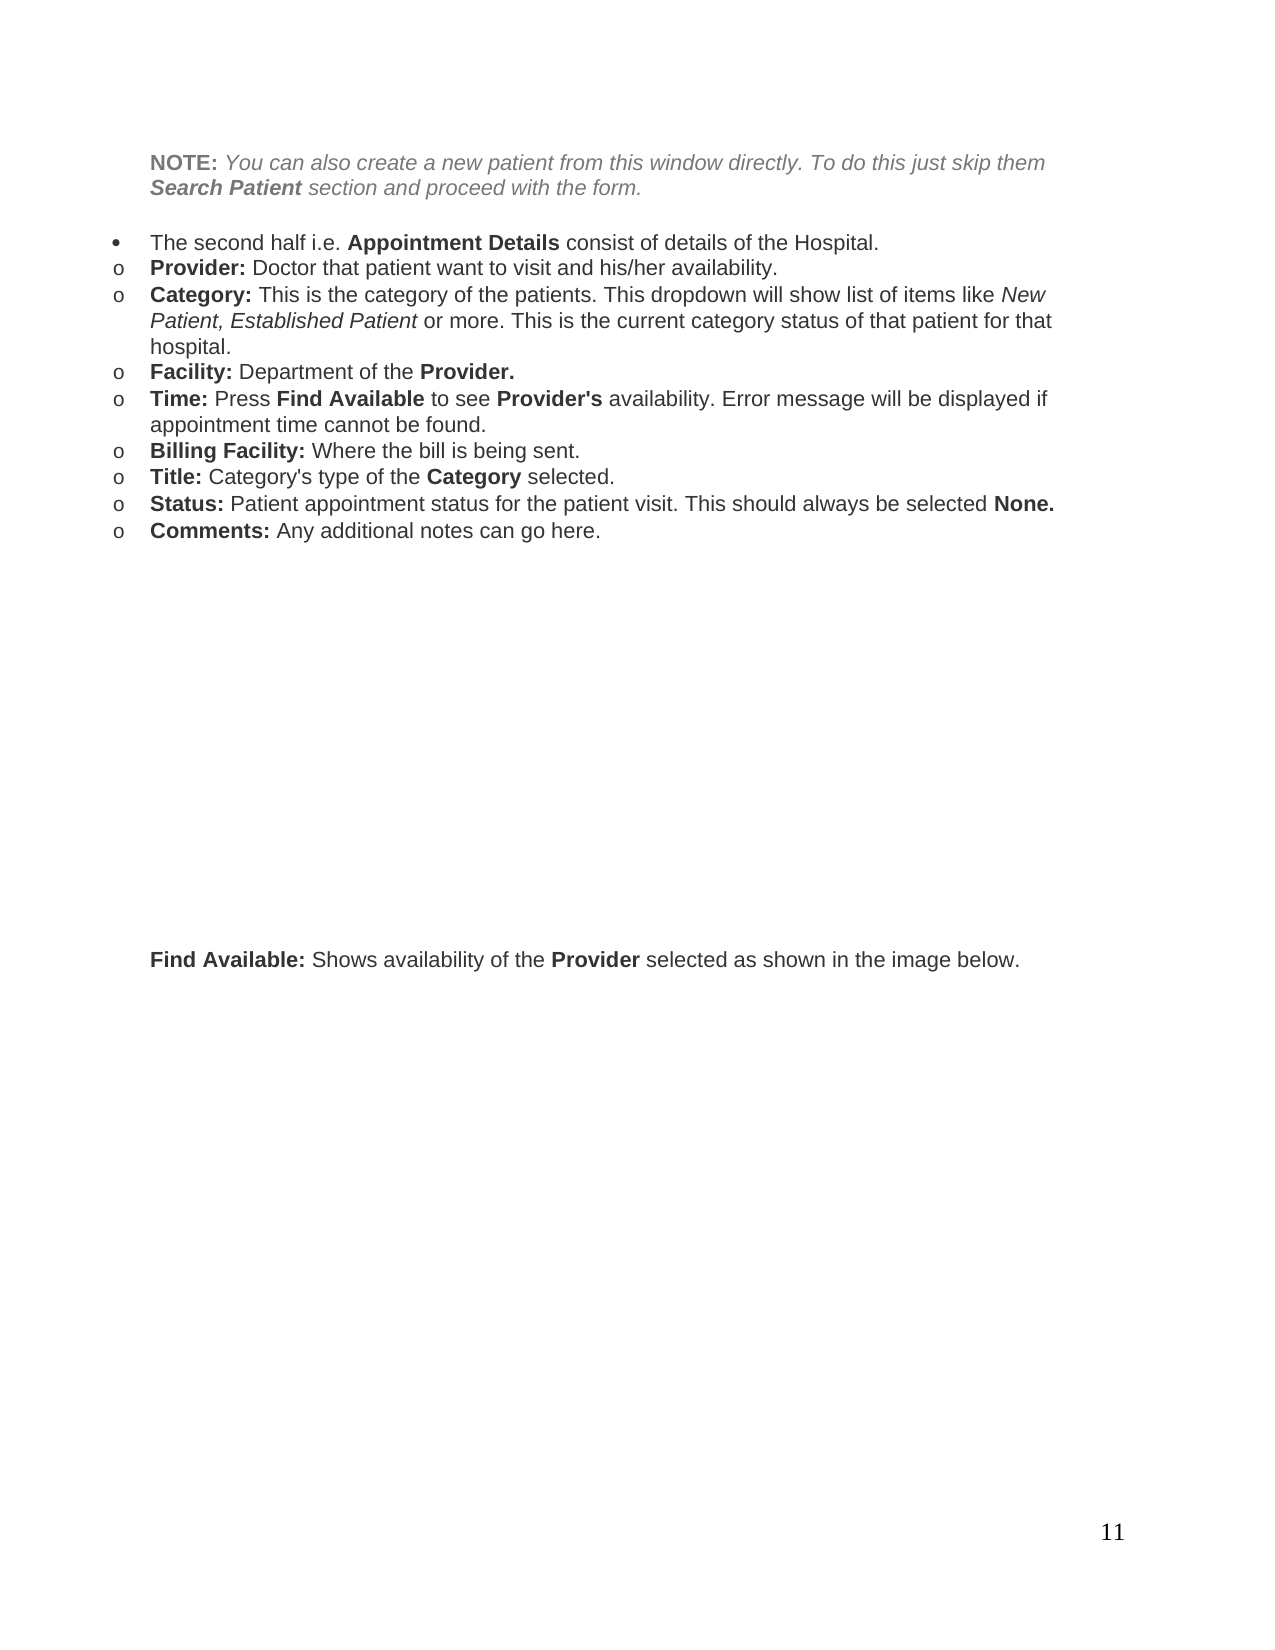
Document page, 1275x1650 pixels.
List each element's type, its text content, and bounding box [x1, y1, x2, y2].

list The second half i.e. Appointment Details consist of details of the Hospital. [112, 229, 1125, 255]
list Provider: Doctor that patient want to visit and his/her availability. [112, 255, 1125, 282]
list Billing Facility: Where the bill is being sent. [112, 437, 1125, 464]
list Comments: Any additional notes can go here. [112, 518, 1125, 544]
list Time: Press Find Available to see Provider's availability. Error message will be displayed if appointment time cannot be found. [112, 386, 1125, 437]
text NOTE: You can also create a new patient from this window directly. To do this just skip them Search Patient section and proceed with the form. [150, 150, 1125, 200]
text Find Available: Shows availability of the Provider selected as shown in the image below. [150, 947, 1125, 972]
list Category: This is the category of the patients. This dropdown will show list of items like New Patient, Established Patient or more. This is the current category status of that patient for that hospital. [112, 282, 1125, 359]
list Status: Patient appointment status for the patient visit. This should always be selected None. [112, 491, 1125, 518]
list Facility: Department of the Provider. [112, 359, 1125, 386]
list Title: Category's type of the Category selected. [112, 464, 1125, 491]
